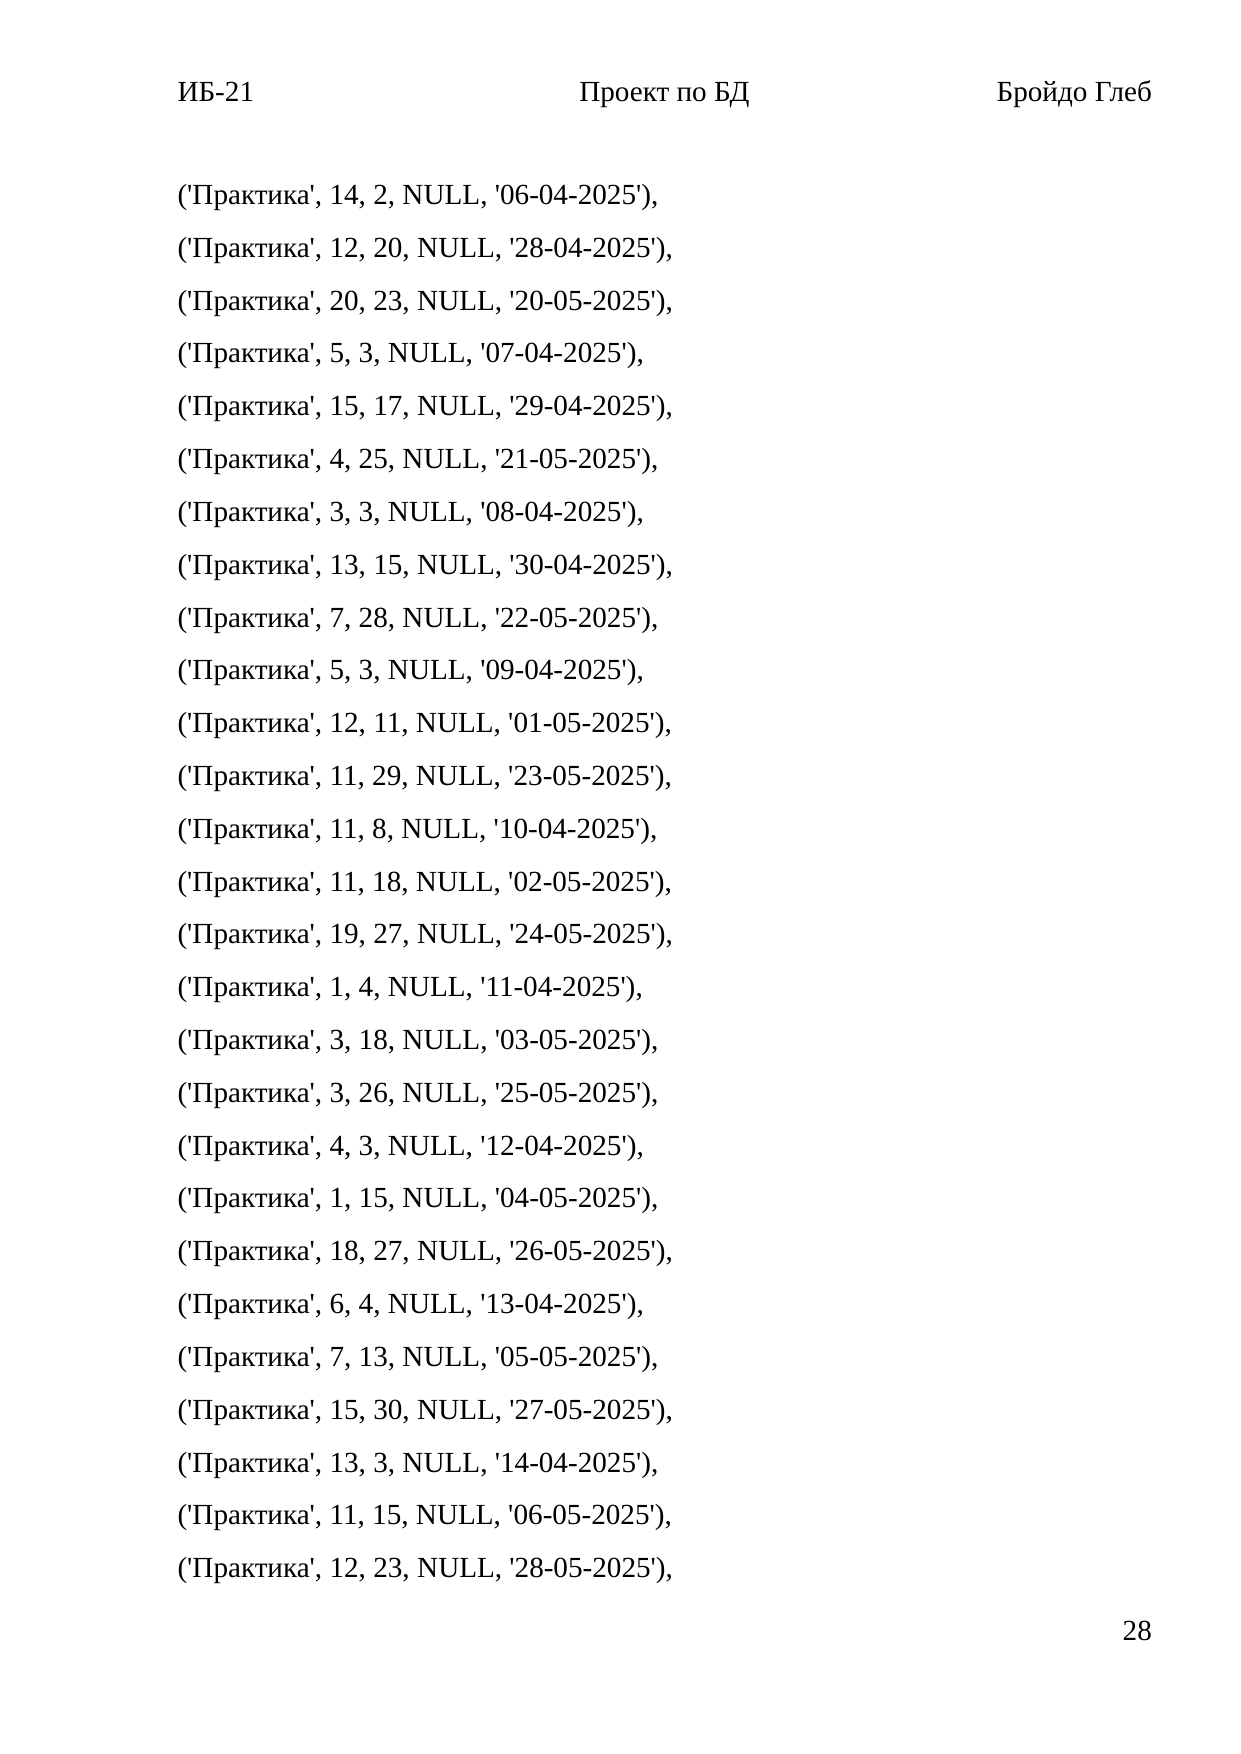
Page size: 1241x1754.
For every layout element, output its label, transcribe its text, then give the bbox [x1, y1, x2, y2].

text ('Практика', 12, 11, NULL, '01-05-2025'), [177, 705, 1152, 739]
text ('Практика', 15, 17, NULL, '29-04-2025'), [177, 388, 1152, 422]
text ('Практика', 7, 28, NULL, '22-05-2025'), [177, 600, 1152, 633]
text ('Практика', 3, 18, NULL, '03-05-2025'), [177, 1022, 1152, 1056]
text ('Практика', 11, 18, NULL, '02-05-2025'), [177, 864, 1152, 897]
text ('Практика', 15, 30, NULL, '27-05-2025'), [177, 1392, 1152, 1425]
text ('Практика', 14, 2, NULL, '06-04-2025'), [177, 177, 1152, 211]
text ('Практика', 5, 3, NULL, '07-04-2025'), [177, 336, 1152, 369]
text ('Практика', 1, 4, NULL, '11-04-2025'), [177, 969, 1152, 1003]
text ('Практика', 13, 15, NULL, '30-04-2025'), [177, 547, 1152, 580]
text ('Практика', 12, 20, NULL, '28-04-2025'), [177, 230, 1152, 263]
text ('Практика', 4, 25, NULL, '21-05-2025'), [177, 441, 1152, 475]
text ('Практика', 11, 15, NULL, '06-05-2025'), [177, 1497, 1152, 1531]
text ('Практика', 3, 3, NULL, '08-04-2025'), [177, 494, 1152, 528]
text ('Практика', 12, 23, NULL, '28-05-2025'), [177, 1550, 1152, 1584]
text ('Практика', 13, 3, NULL, '14-04-2025'), [177, 1445, 1152, 1478]
text ('Практика', 5, 3, NULL, '09-04-2025'), [177, 652, 1152, 686]
text ('Практика', 18, 27, NULL, '26-05-2025'), [177, 1233, 1152, 1267]
text ('Практика', 11, 8, NULL, '10-04-2025'), [177, 811, 1152, 844]
text ('Практика', 19, 27, NULL, '24-05-2025'), [177, 917, 1152, 950]
text ('Практика', 6, 4, NULL, '13-04-2025'), [177, 1286, 1152, 1320]
text ('Практика', 11, 29, NULL, '23-05-2025'), [177, 758, 1152, 792]
text ('Практика', 20, 23, NULL, '20-05-2025'), [177, 283, 1152, 316]
text ('Практика', 3, 26, NULL, '25-05-2025'), [177, 1075, 1152, 1108]
text ('Практика', 4, 3, NULL, '12-04-2025'), [177, 1128, 1152, 1161]
text ('Практика', 7, 13, NULL, '05-05-2025'), [177, 1339, 1152, 1373]
text ('Практика', 1, 15, NULL, '04-05-2025'), [177, 1181, 1152, 1214]
